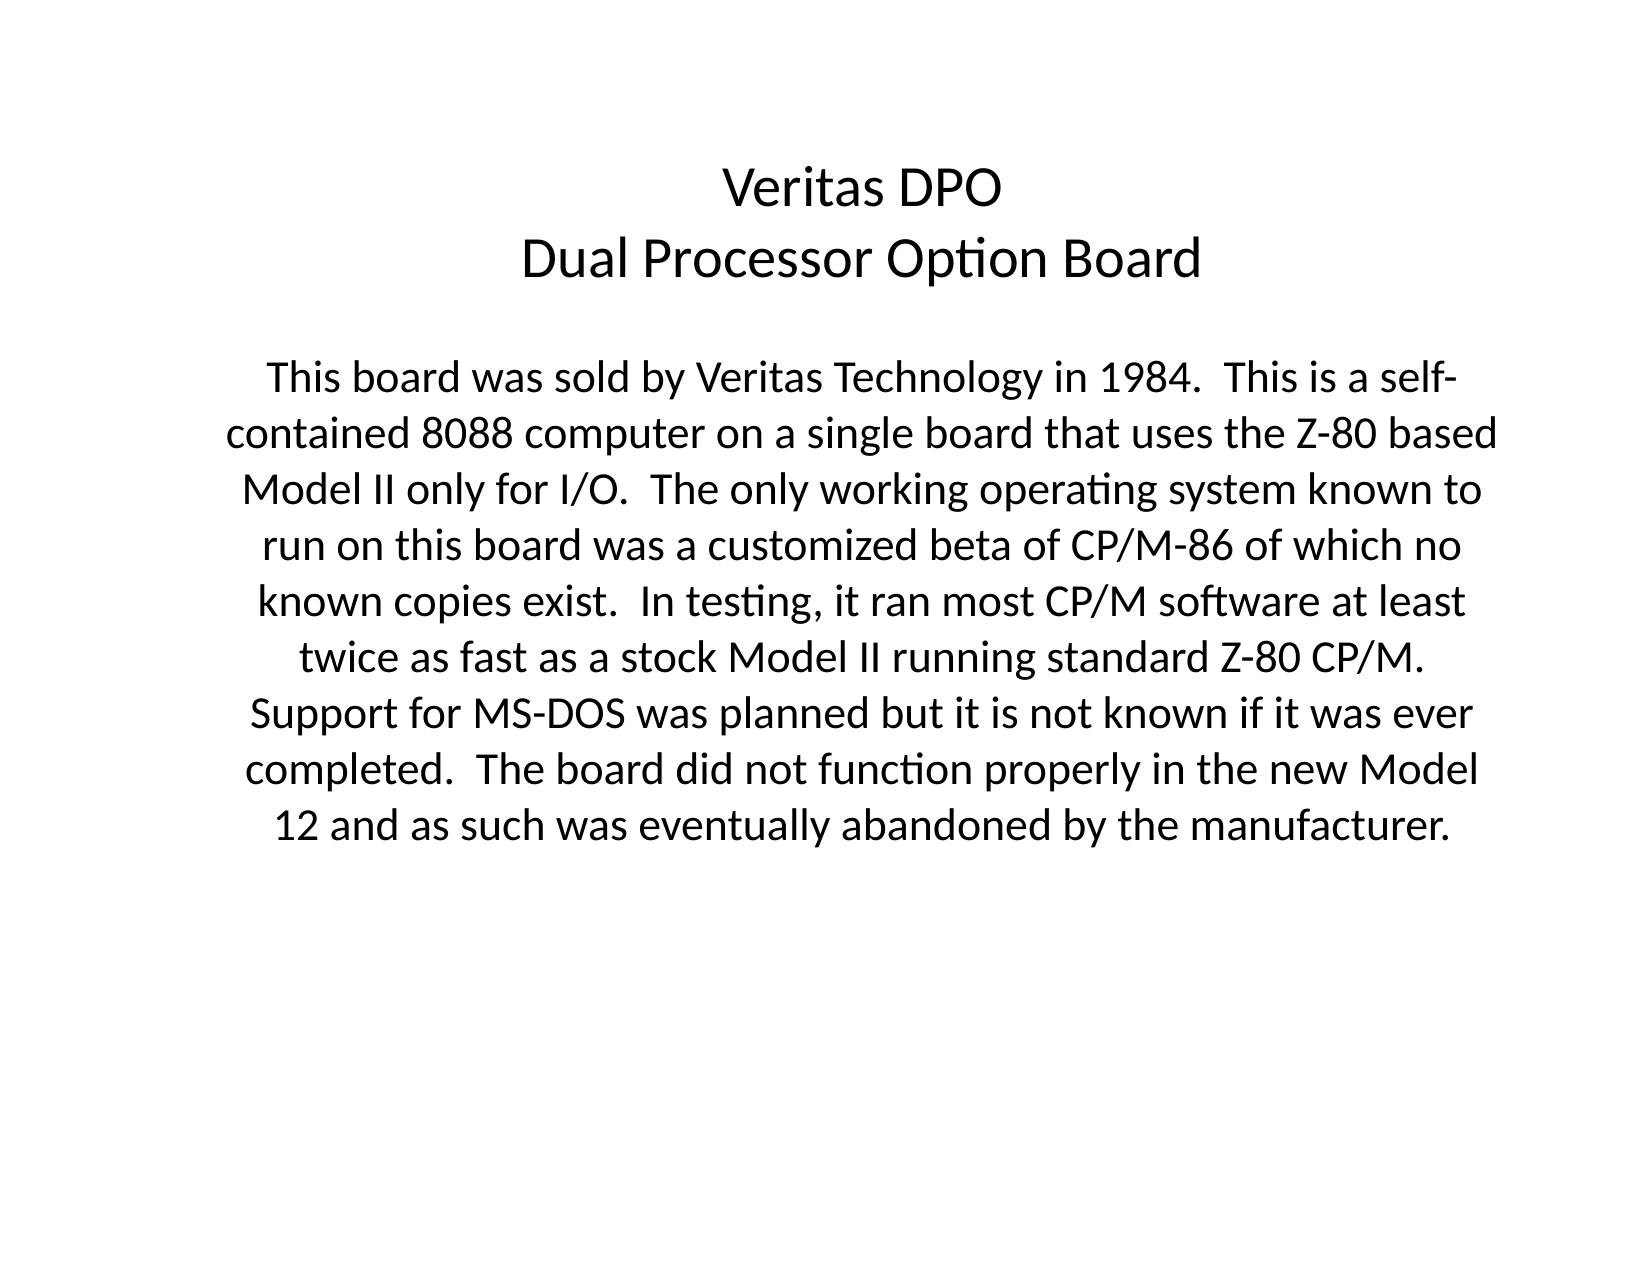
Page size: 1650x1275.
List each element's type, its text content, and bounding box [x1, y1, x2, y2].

list Dual Processor Option Board [225, 221, 1500, 292]
list Veritas DPO [225, 150, 1500, 221]
list This board was sold by Veritas Technology in 1984. This is a self-contained 8088 computer on a single board that uses the Z-80 based Model II only for I/O. The only working operating system known to run on this board was a customized beta of CP/M-86 of which no known copies exist. In testing, it ran most CP/M software at least twice as fast as a stock Model II running standard Z-80 CP/M. Support for MS-DOS was planned but it is not known if it was ever completed. The board did not function properly in the new Model 12 and as such was eventually abandoned by the manufacturer. [225, 348, 1500, 852]
